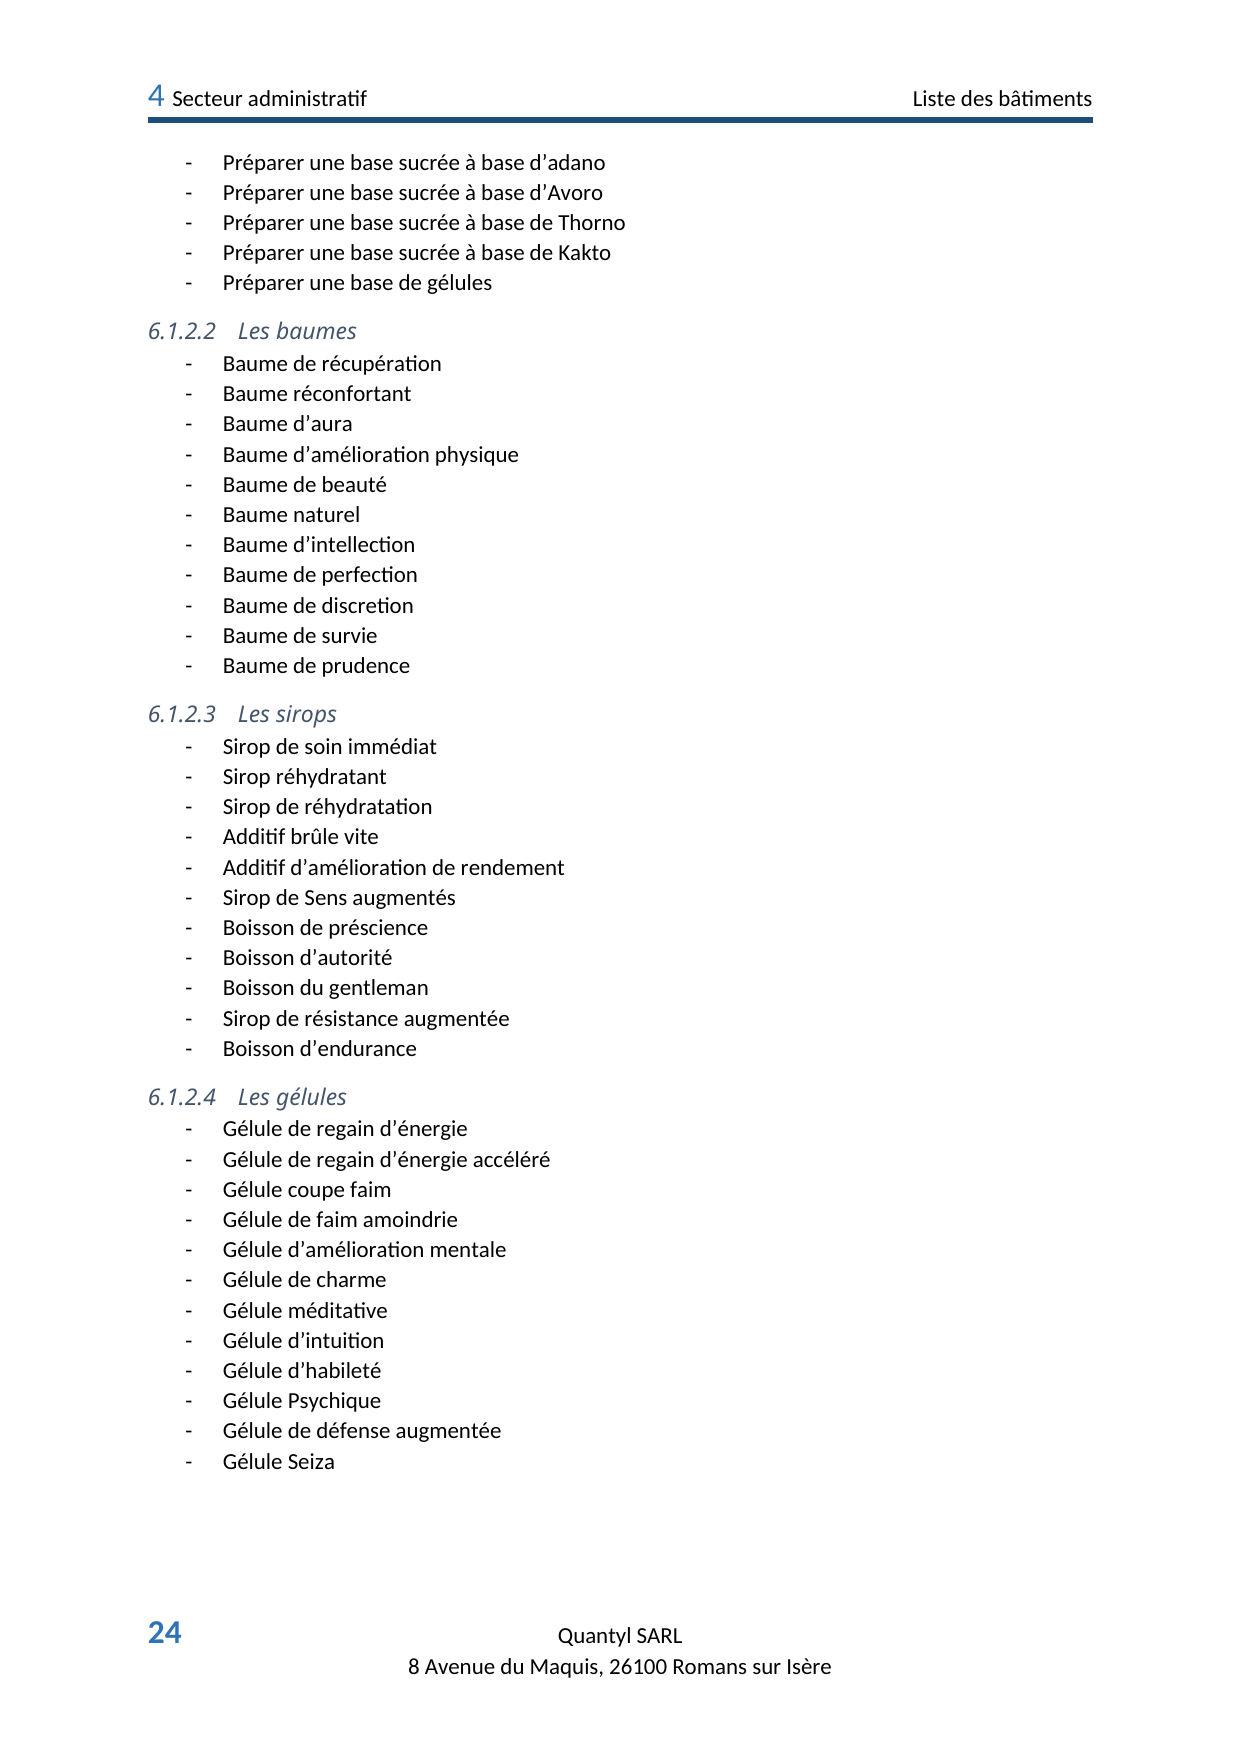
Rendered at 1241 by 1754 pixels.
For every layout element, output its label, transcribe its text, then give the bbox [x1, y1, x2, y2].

list Additif brûle vite [185, 822, 1093, 850]
list Gélule d’amélioration mentale [185, 1235, 1093, 1263]
list Sirop de Sens augmentés [185, 883, 1093, 911]
list Gélule de faim amoindrie [185, 1205, 1093, 1233]
subtitle Les sirops [148, 698, 1093, 729]
list Boisson d’autorité [185, 943, 1093, 971]
list Sirop réhydratant [185, 762, 1093, 790]
list Baume de survie [185, 621, 1093, 649]
list Sirop de résistance augmentée [185, 1004, 1093, 1032]
list Baume d’intellection [185, 530, 1093, 558]
list Sirop de réhydratation [185, 792, 1093, 820]
list Baume de discretion [185, 591, 1093, 619]
list Boisson de préscience [185, 913, 1093, 941]
list Baume naturel [185, 500, 1093, 528]
list Boisson du gentleman [185, 973, 1093, 1001]
subtitle Les baumes [148, 315, 1093, 347]
list Préparer une base sucrée à base de Thorno [185, 208, 1093, 236]
list Baume de prudence [185, 651, 1093, 679]
list Préparer une base sucrée à base de Kakto [185, 238, 1093, 266]
list Baume d’amélioration physique [185, 440, 1093, 468]
list Baume d’aura [185, 409, 1093, 437]
list Préparer une base sucrée à base d’adano [185, 148, 1093, 176]
list Gélule de regain d’énergie accéléré [185, 1145, 1093, 1173]
list Gélule de défense augmentée [185, 1417, 1093, 1444]
list Additif d’amélioration de rendement [185, 853, 1093, 881]
list Gélule coupe faim [185, 1175, 1093, 1203]
list Sirop de soin immédiat [185, 732, 1093, 760]
list Préparer une base sucrée à base d’Avoro [185, 178, 1093, 206]
list Gélule d’habileté [185, 1356, 1093, 1384]
list Baume de récupération [185, 349, 1093, 377]
list Baume de beauté [185, 470, 1093, 498]
list Boisson d’endurance [185, 1034, 1093, 1062]
list Baume réconfortant [185, 379, 1093, 407]
list Gélule Psychique [185, 1386, 1093, 1414]
list Gélule de regain d’énergie [185, 1114, 1093, 1142]
list Gélule de charme [185, 1266, 1093, 1293]
subtitle Les gélules [148, 1081, 1093, 1112]
list Gélule d’intuition [185, 1326, 1093, 1354]
list Baume de perfection [185, 561, 1093, 588]
list Gélule méditative [185, 1296, 1093, 1324]
list Gélule Seiza [185, 1447, 1093, 1475]
list Préparer une base de gélules [185, 268, 1093, 296]
